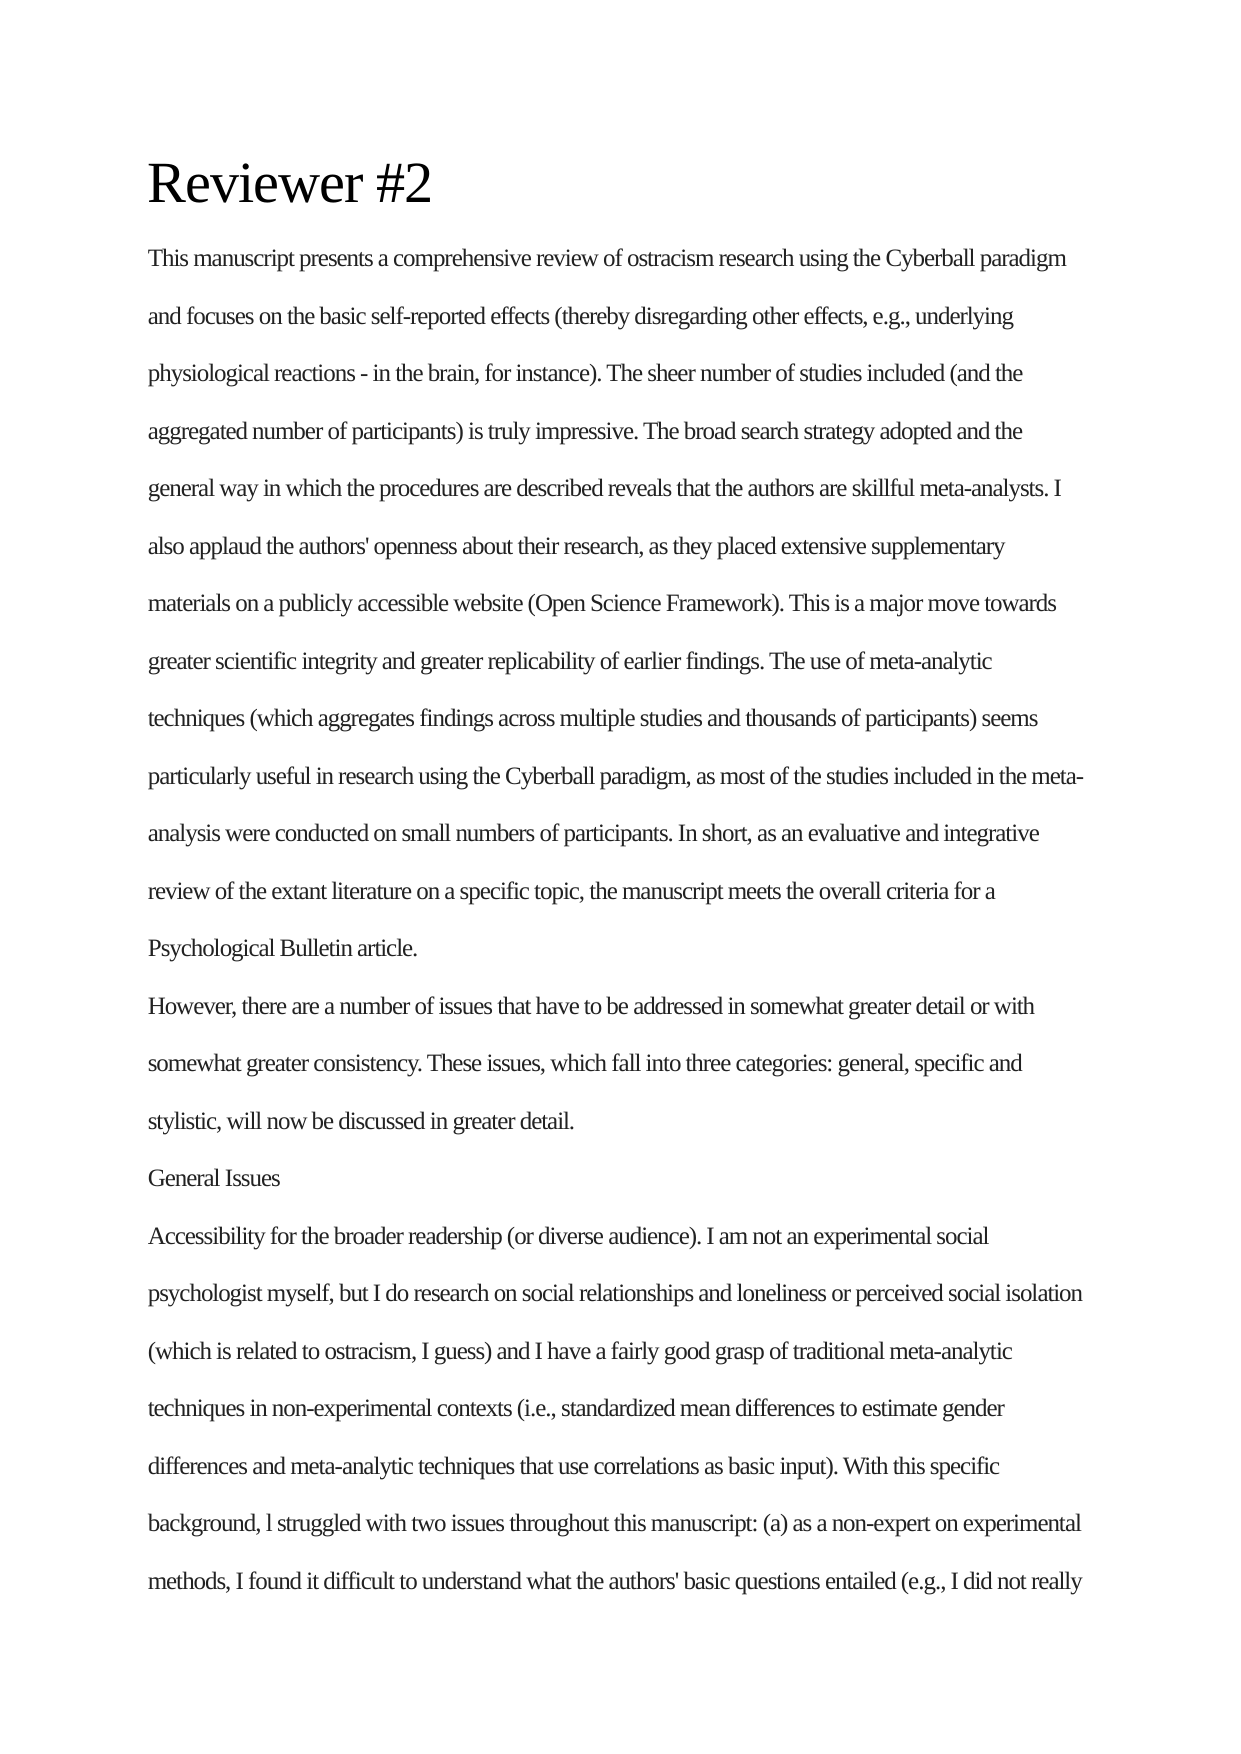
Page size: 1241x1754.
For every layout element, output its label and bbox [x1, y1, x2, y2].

title [148, 148, 1093, 1595]
